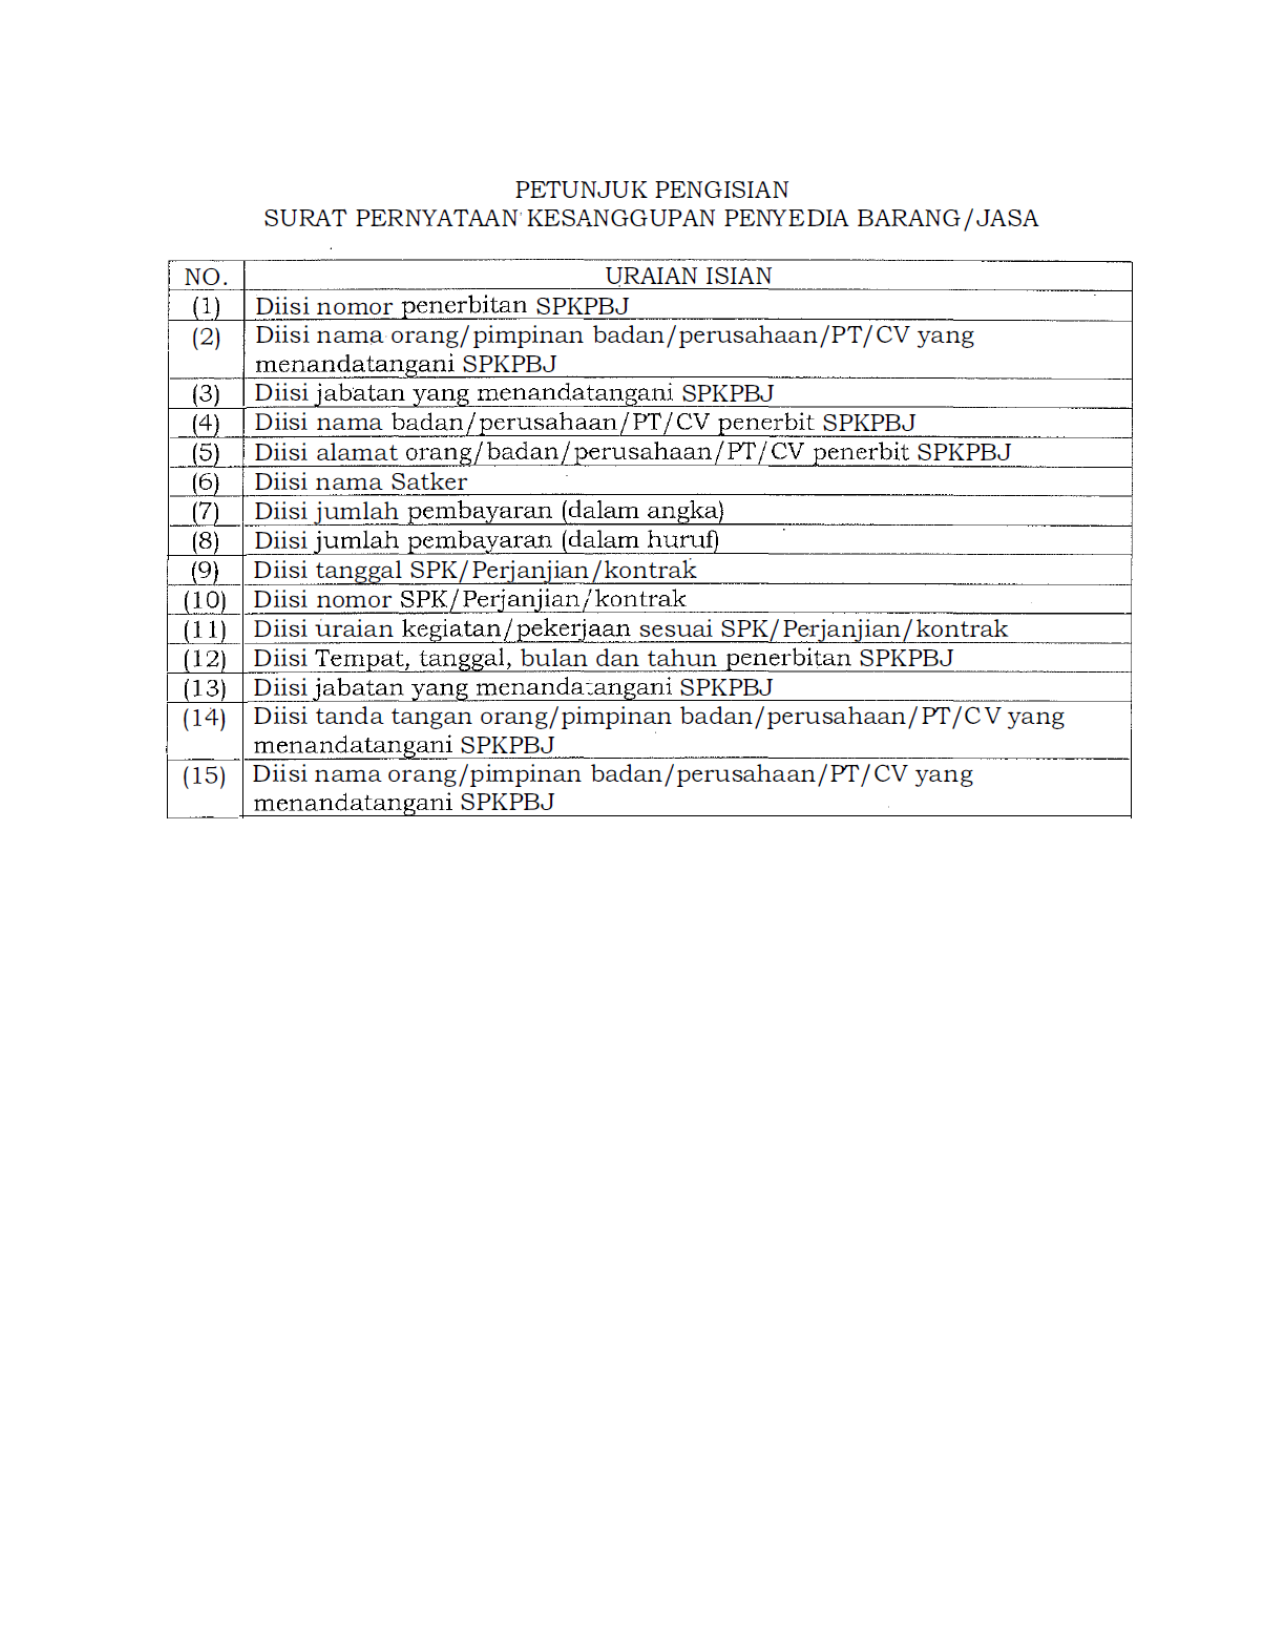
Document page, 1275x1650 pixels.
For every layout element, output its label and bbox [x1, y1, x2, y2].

picture [150, 150, 1148, 826]
